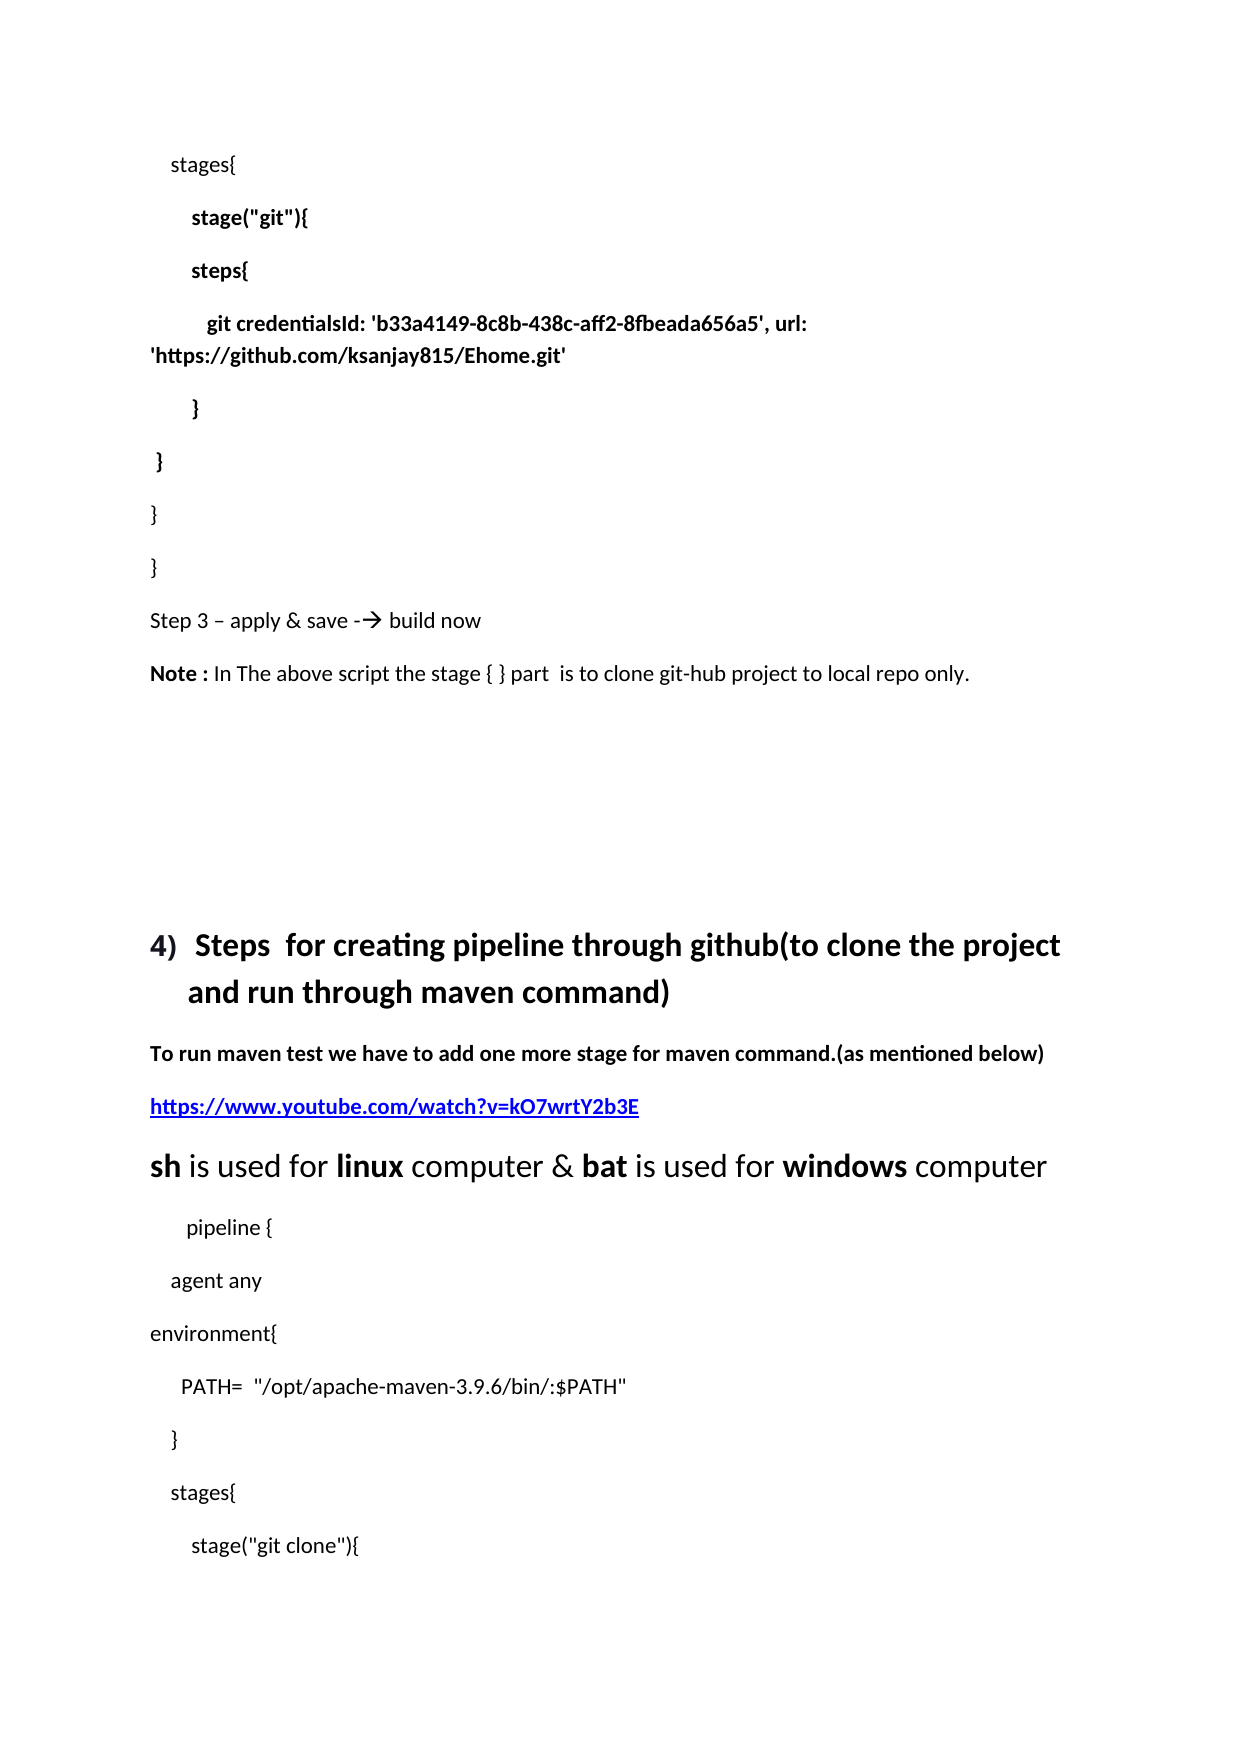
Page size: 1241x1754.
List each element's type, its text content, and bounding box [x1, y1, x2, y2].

text } [150, 1425, 1090, 1453]
list Steps for creating pipeline through github(to clone the project and run through maven command) [150, 924, 1090, 1012]
text steps{ [150, 256, 1090, 284]
text https://www.youtube.com/watch?v=kO7wrtY2b3E [150, 1092, 1090, 1120]
text sh is used for linux computer & bat is used for windows computer [150, 1145, 1090, 1186]
text } [150, 447, 1090, 475]
text PATH= "/opt/apache-maven-3.9.6/bin/:$PATH" [150, 1372, 1090, 1400]
text stage("git"){ [150, 203, 1090, 231]
text pipeline { [150, 1213, 1090, 1241]
text } [150, 500, 1090, 528]
text stages{ [150, 150, 1090, 178]
text environment{ [150, 1319, 1090, 1347]
text stages{ [150, 1478, 1090, 1506]
text git credentialsId: 'b33a4149-8c8b-438c-aff2-8fbeada656a5', url: 'https://github.com/ksanjay815/Ehome.git' [150, 309, 1090, 369]
text } [150, 553, 1090, 581]
text Step 3 – apply & save - build now [150, 606, 1090, 634]
text } [150, 394, 1090, 422]
text To run maven test we have to add one more stage for maven command.(as mentioned below) [150, 1039, 1090, 1067]
text Note : In The above script the stage { } part is to clone git-hub project to local repo only. [150, 659, 1090, 687]
text agent any [150, 1266, 1090, 1294]
text stage("git clone"){ [150, 1531, 1090, 1559]
